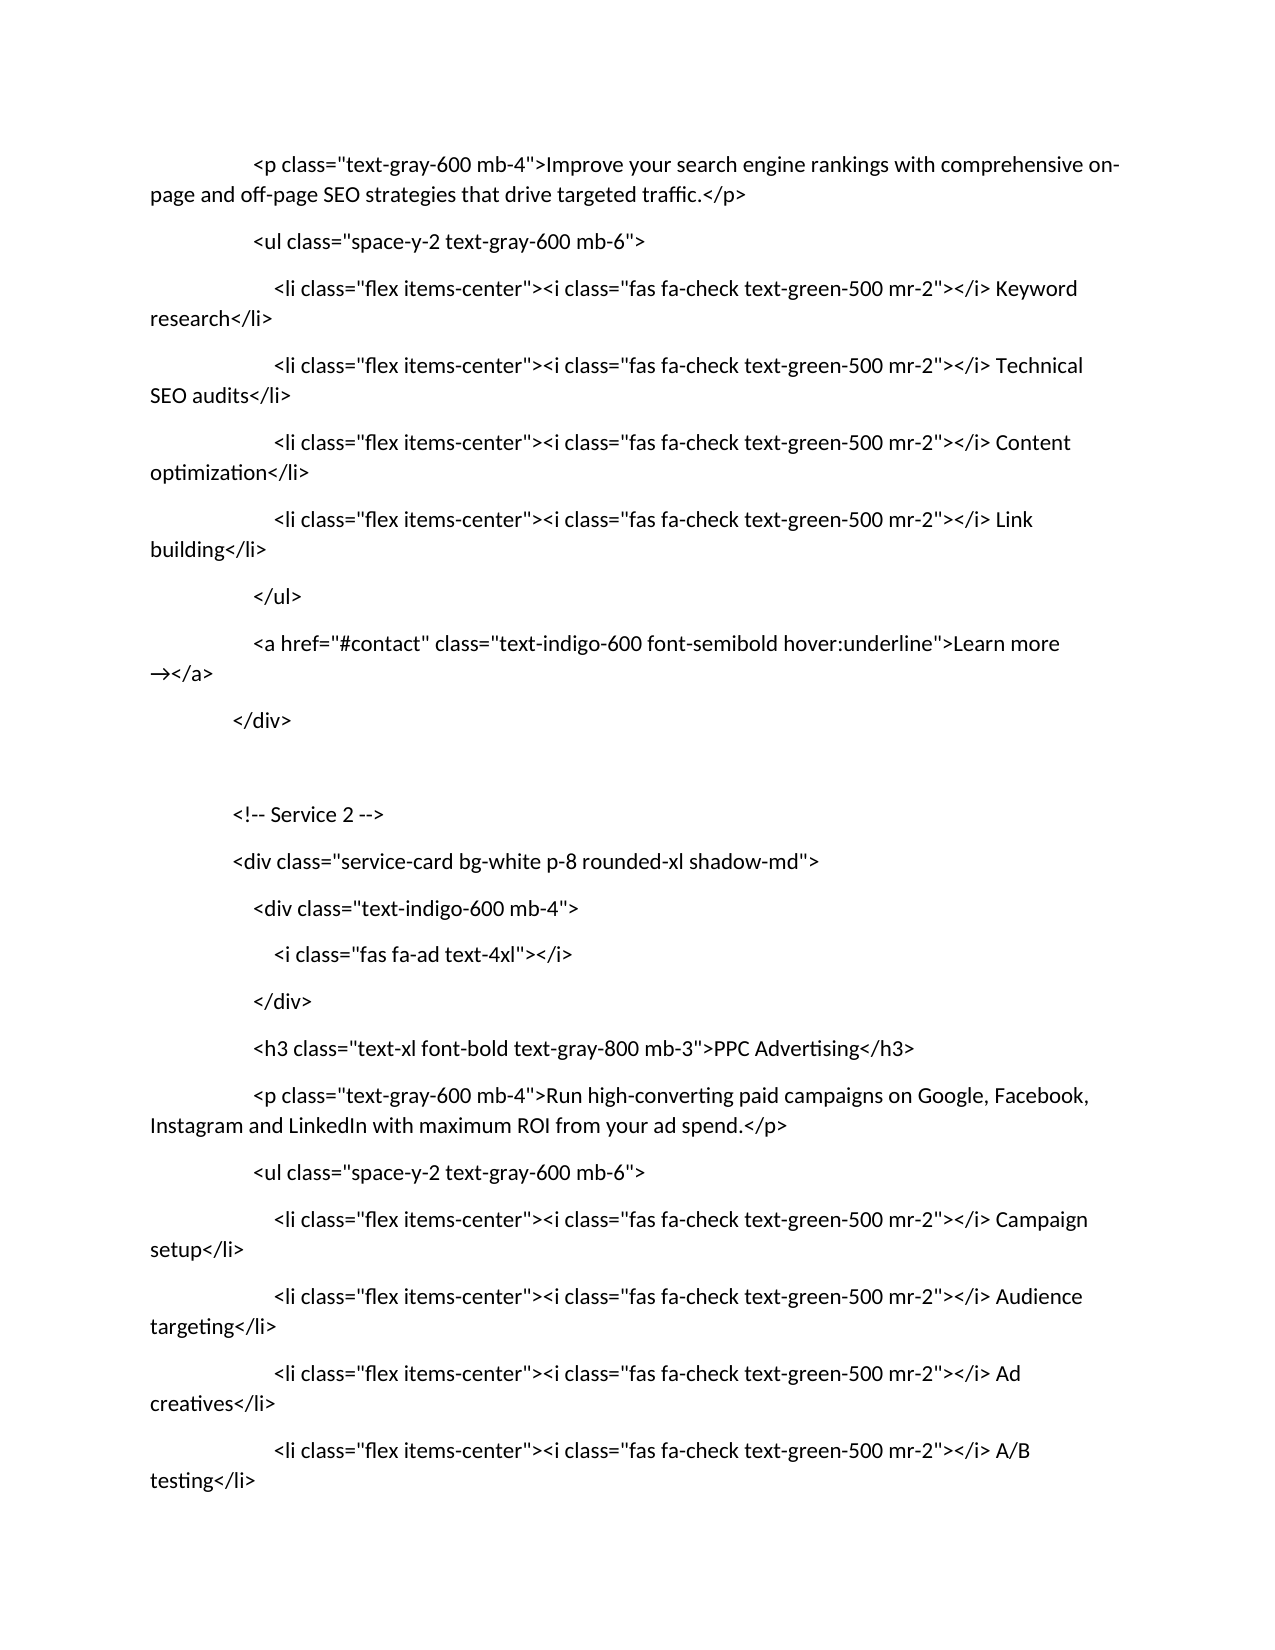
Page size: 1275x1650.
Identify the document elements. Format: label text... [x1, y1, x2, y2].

text <div class="text-indigo-600 mb-4"> [150, 894, 1125, 922]
text </div> [150, 706, 1125, 734]
text <a href="#contact" class="text-indigo-600 font-semibold hover:underline">Learn more →</a> [150, 629, 1125, 687]
text <li class="flex items-center"><i class="fas fa-check text-green-500 mr-2"></i> Ad creatives</li> [150, 1359, 1125, 1418]
text <li class="flex items-center"><i class="fas fa-check text-green-500 mr-2"></i> Link building</li> [150, 505, 1125, 563]
text <div class="service-card bg-white p-8 rounded-xl shadow-md"> [150, 847, 1125, 875]
text <li class="flex items-center"><i class="fas fa-check text-green-500 mr-2"></i> Technical SEO audits</li> [150, 351, 1125, 409]
text <li class="flex items-center"><i class="fas fa-check text-green-500 mr-2"></i> Keyword research</li> [150, 274, 1125, 332]
text </ul> [150, 582, 1125, 610]
text <li class="flex items-center"><i class="fas fa-check text-green-500 mr-2"></i> Content optimization</li> [150, 428, 1125, 486]
text <p class="text-gray-600 mb-4">Improve your search engine rankings with comprehensive on-page and off-page SEO strategies that drive targeted traffic.</p> [150, 150, 1125, 208]
text <h3 class="text-xl font-bold text-gray-800 mb-3">PPC Advertising</h3> [150, 1034, 1125, 1062]
text <ul class="space-y-2 text-gray-600 mb-6"> [150, 227, 1125, 255]
text <i class="fas fa-ad text-4xl"></i> [150, 941, 1125, 969]
text <li class="flex items-center"><i class="fas fa-check text-green-500 mr-2"></i> A/B testing</li> [150, 1436, 1125, 1495]
text <ul class="space-y-2 text-gray-600 mb-6"> [150, 1158, 1125, 1186]
text <li class="flex items-center"><i class="fas fa-check text-green-500 mr-2"></i> Campaign setup</li> [150, 1205, 1125, 1263]
text </div> [150, 987, 1125, 1016]
text <p class="text-gray-600 mb-4">Run high-converting paid campaigns on Google, Facebook, Instagram and LinkedIn with maximum ROI from your ad spend.</p> [150, 1081, 1125, 1139]
text <li class="flex items-center"><i class="fas fa-check text-green-500 mr-2"></i> Audience targeting</li> [150, 1282, 1125, 1341]
text <!-- Service 2 --> [150, 800, 1125, 828]
